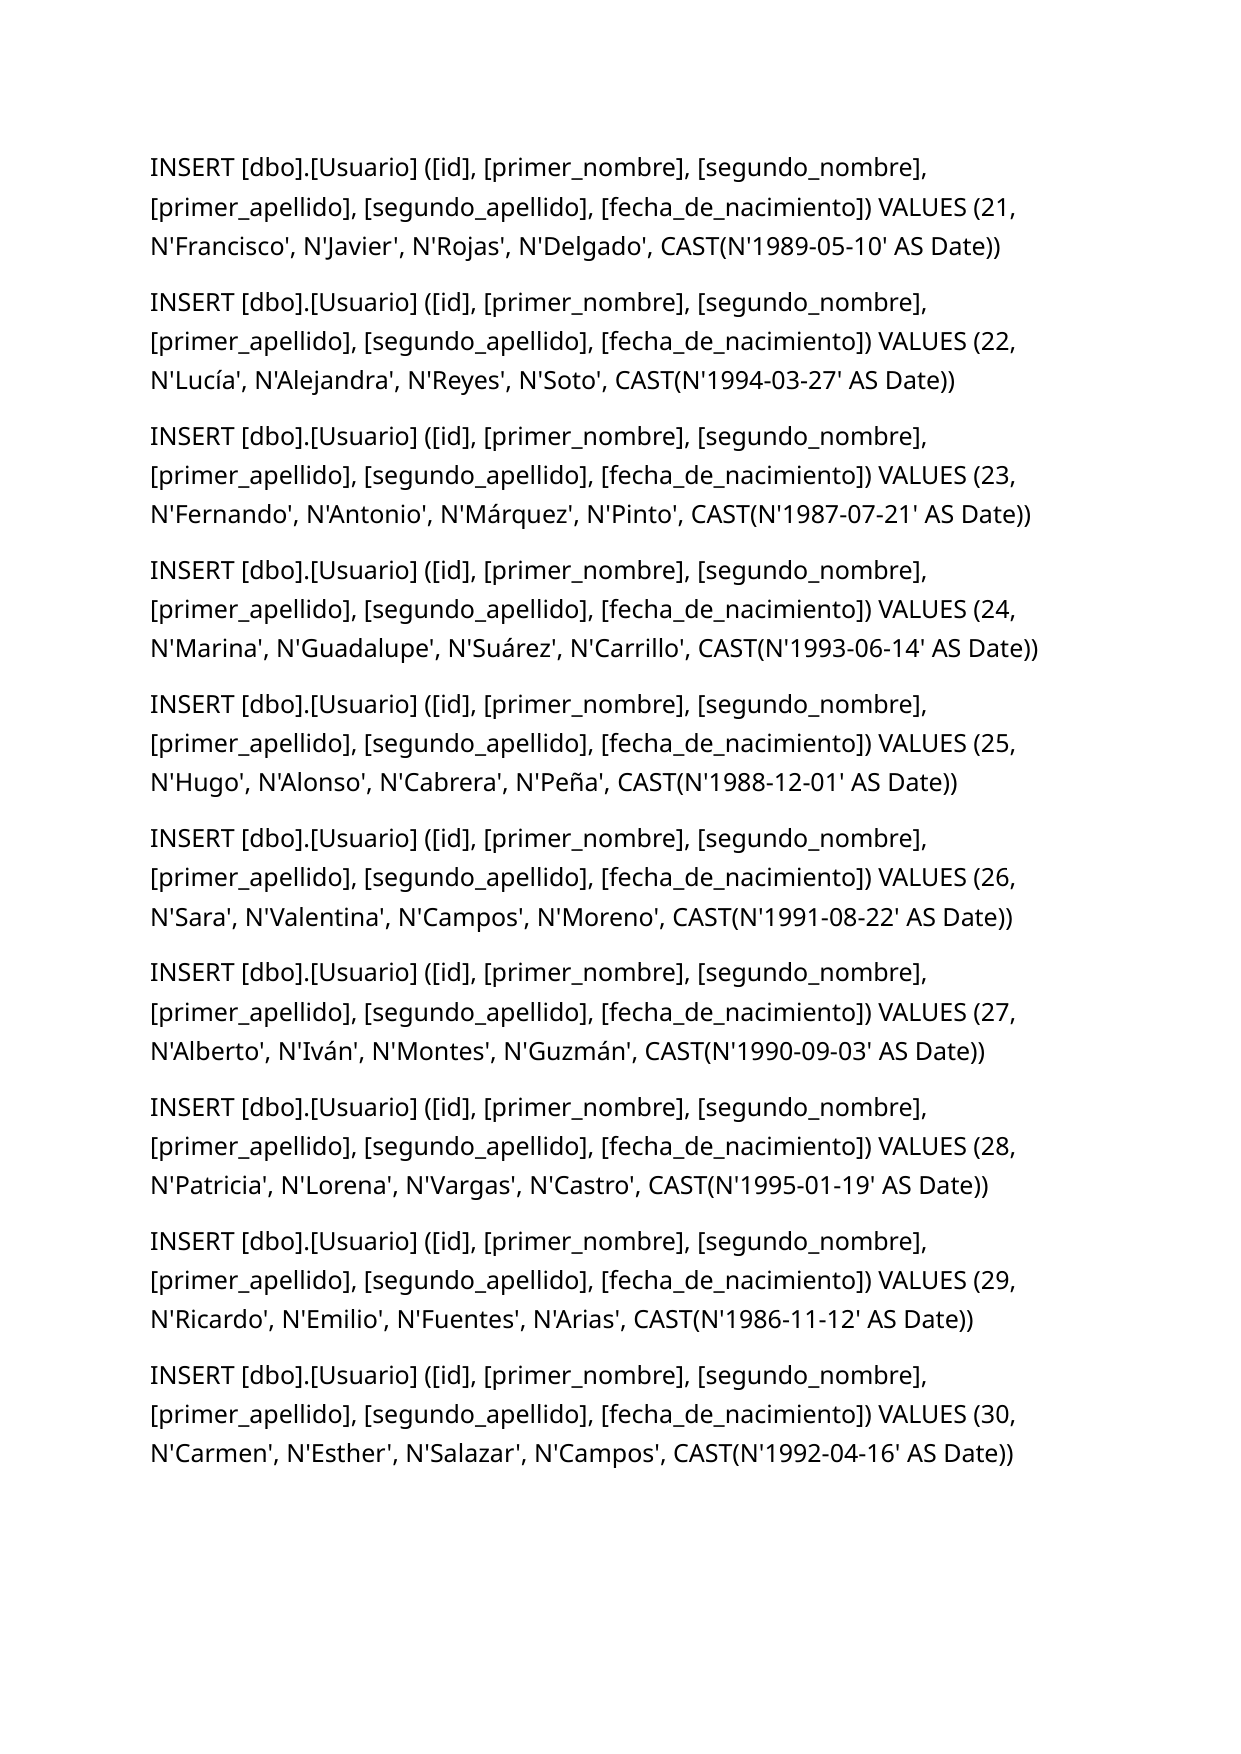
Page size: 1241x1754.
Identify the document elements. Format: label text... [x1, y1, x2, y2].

text INSERT [dbo].[Usuario] ([id], [primer_nombre], [segundo_nombre], [primer_apellido], [segundo_apellido], [fecha_de_nacimiento]) VALUES (30, N'Carmen', N'Esther', N'Salazar', N'Campos', CAST(N'1992-04-16' AS Date)) [150, 1357, 1090, 1470]
text INSERT [dbo].[Usuario] ([id], [primer_nombre], [segundo_nombre], [primer_apellido], [segundo_apellido], [fecha_de_nacimiento]) VALUES (29, N'Ricardo', N'Emilio', N'Fuentes', N'Arias', CAST(N'1986-11-12' AS Date)) [150, 1223, 1090, 1336]
text INSERT [dbo].[Usuario] ([id], [primer_nombre], [segundo_nombre], [primer_apellido], [segundo_apellido], [fecha_de_nacimiento]) VALUES (23, N'Fernando', N'Antonio', N'Márquez', N'Pinto', CAST(N'1987-07-21' AS Date)) [150, 418, 1090, 531]
text INSERT [dbo].[Usuario] ([id], [primer_nombre], [segundo_nombre], [primer_apellido], [segundo_apellido], [fecha_de_nacimiento]) VALUES (28, N'Patricia', N'Lorena', N'Vargas', N'Castro', CAST(N'1995-01-19' AS Date)) [150, 1089, 1090, 1202]
text INSERT [dbo].[Usuario] ([id], [primer_nombre], [segundo_nombre], [primer_apellido], [segundo_apellido], [fecha_de_nacimiento]) VALUES (26, N'Sara', N'Valentina', N'Campos', N'Moreno', CAST(N'1991-08-22' AS Date)) [150, 821, 1090, 933]
text INSERT [dbo].[Usuario] ([id], [primer_nombre], [segundo_nombre], [primer_apellido], [segundo_apellido], [fecha_de_nacimiento]) VALUES (24, N'Marina', N'Guadalupe', N'Suárez', N'Carrillo', CAST(N'1993-06-14' AS Date)) [150, 552, 1090, 665]
text INSERT [dbo].[Usuario] ([id], [primer_nombre], [segundo_nombre], [primer_apellido], [segundo_apellido], [fecha_de_nacimiento]) VALUES (25, N'Hugo', N'Alonso', N'Cabrera', N'Peña', CAST(N'1988-12-01' AS Date)) [150, 687, 1090, 799]
text INSERT [dbo].[Usuario] ([id], [primer_nombre], [segundo_nombre], [primer_apellido], [segundo_apellido], [fecha_de_nacimiento]) VALUES (27, N'Alberto', N'Iván', N'Montes', N'Guzmán', CAST(N'1990-09-03' AS Date)) [150, 955, 1090, 1067]
text INSERT [dbo].[Usuario] ([id], [primer_nombre], [segundo_nombre], [primer_apellido], [segundo_apellido], [fecha_de_nacimiento]) VALUES (21, N'Francisco', N'Javier', N'Rojas', N'Delgado', CAST(N'1989-05-10' AS Date)) [150, 150, 1090, 262]
text INSERT [dbo].[Usuario] ([id], [primer_nombre], [segundo_nombre], [primer_apellido], [segundo_apellido], [fecha_de_nacimiento]) VALUES (22, N'Lucía', N'Alejandra', N'Reyes', N'Soto', CAST(N'1994-03-27' AS Date)) [150, 284, 1090, 397]
